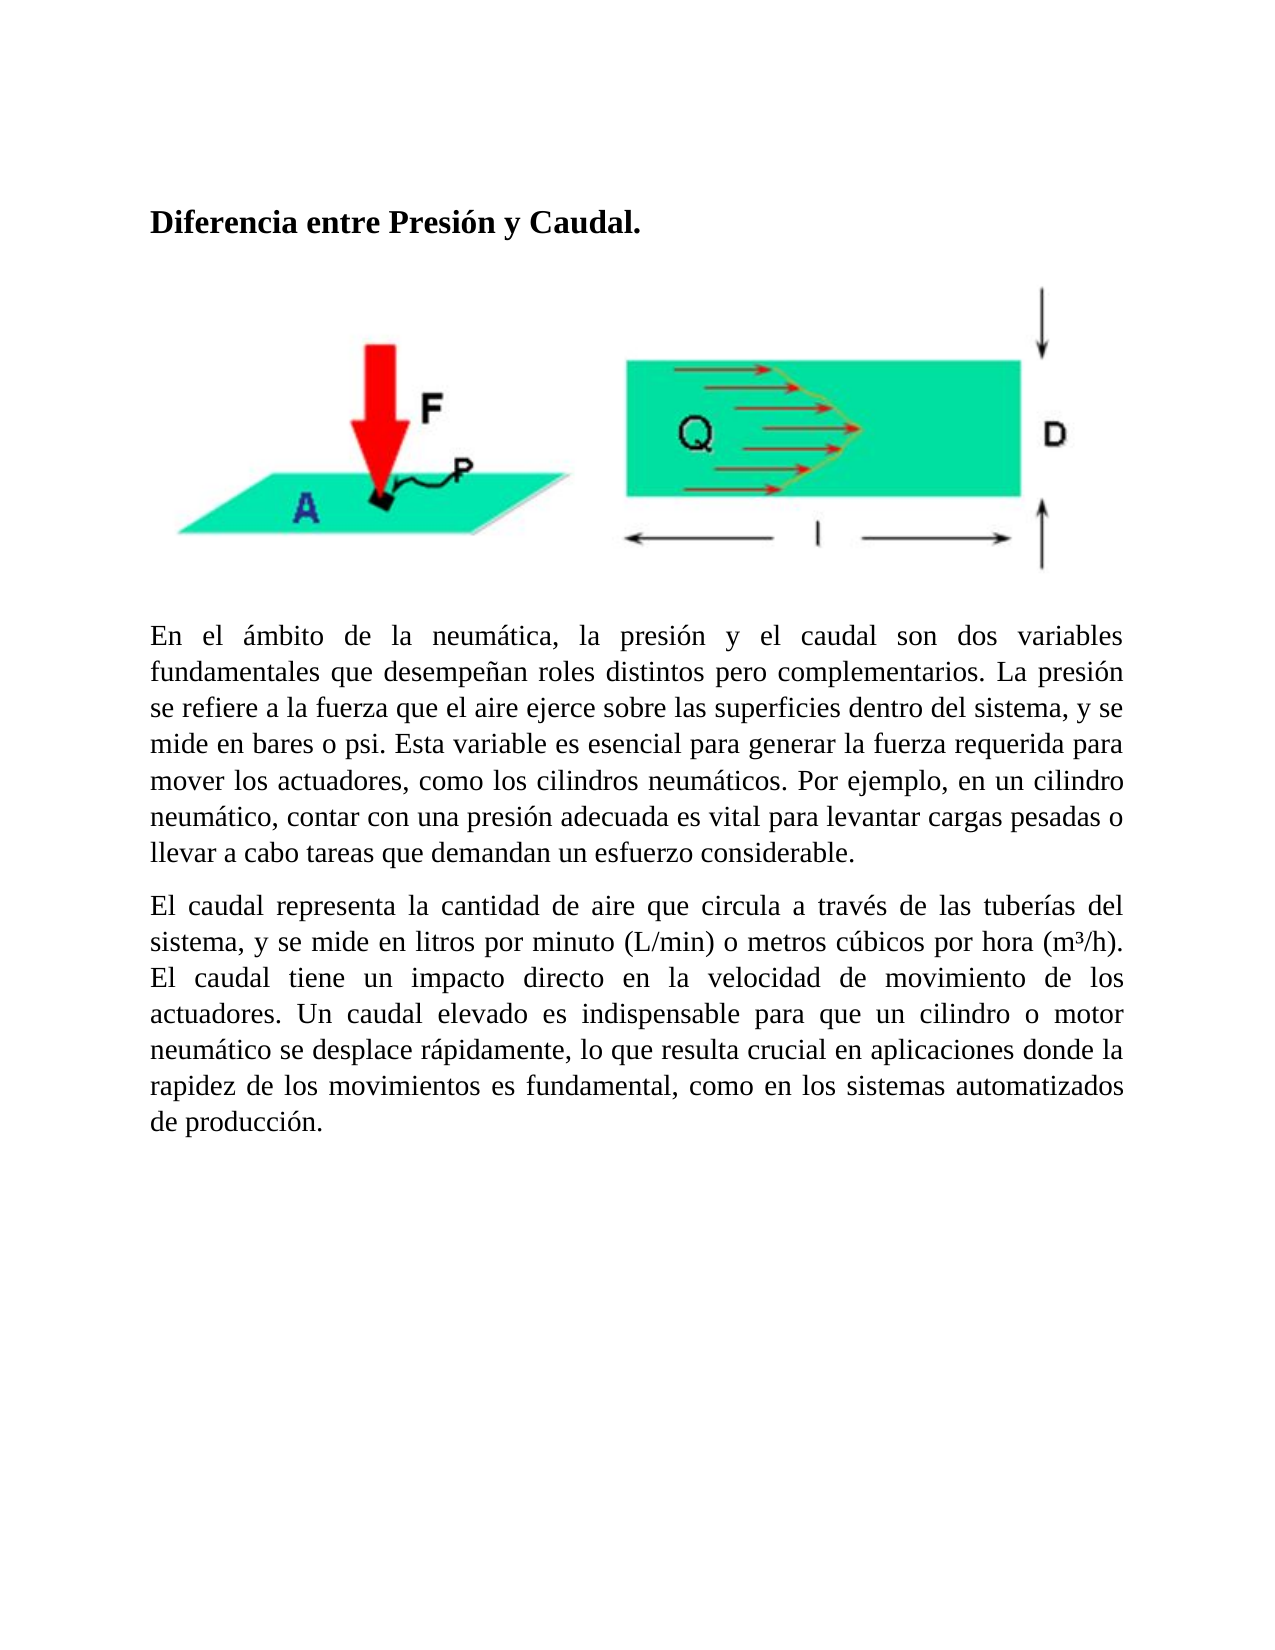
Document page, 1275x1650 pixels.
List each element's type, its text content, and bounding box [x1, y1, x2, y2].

text El caudal representa la cantidad de aire que circula a través de las tuberías del sistema, y se mide en litros por minuto (L/min) o metros cúbicos por hora (m³/h). El caudal tiene un impacto directo en la velocidad de movimiento de los actuadores. Un caudal elevado es indispensable para que un cilindro o motor neumático se desplace rápidamente, lo que resulta crucial en aplicaciones donde la rapidez de los movimientos es fundamental, como en los sistemas automatizados de producción. [150, 888, 1125, 1138]
text En el ámbito de la neumática, la presión y el caudal son dos variables fundamentales que desempeñan roles distintos pero complementarios. La presión se refiere a la fuerza que el aire ejerce sobre las superficies dentro del sistema, y se mide en bares o psi. Esta variable es esencial para generar la fuerza requerida para mover los actuadores, como los cilindros neumáticos. Por ejemplo, en un cilindro neumático, contar con una presión adecuada es vital para levantar cargas pesadas o llevar a cabo tareas que demandan un esfuerzo considerable. [150, 618, 1125, 868]
text Diferencia entre Presión y Caudal. [150, 203, 1125, 241]
picture [150, 260, 1095, 600]
